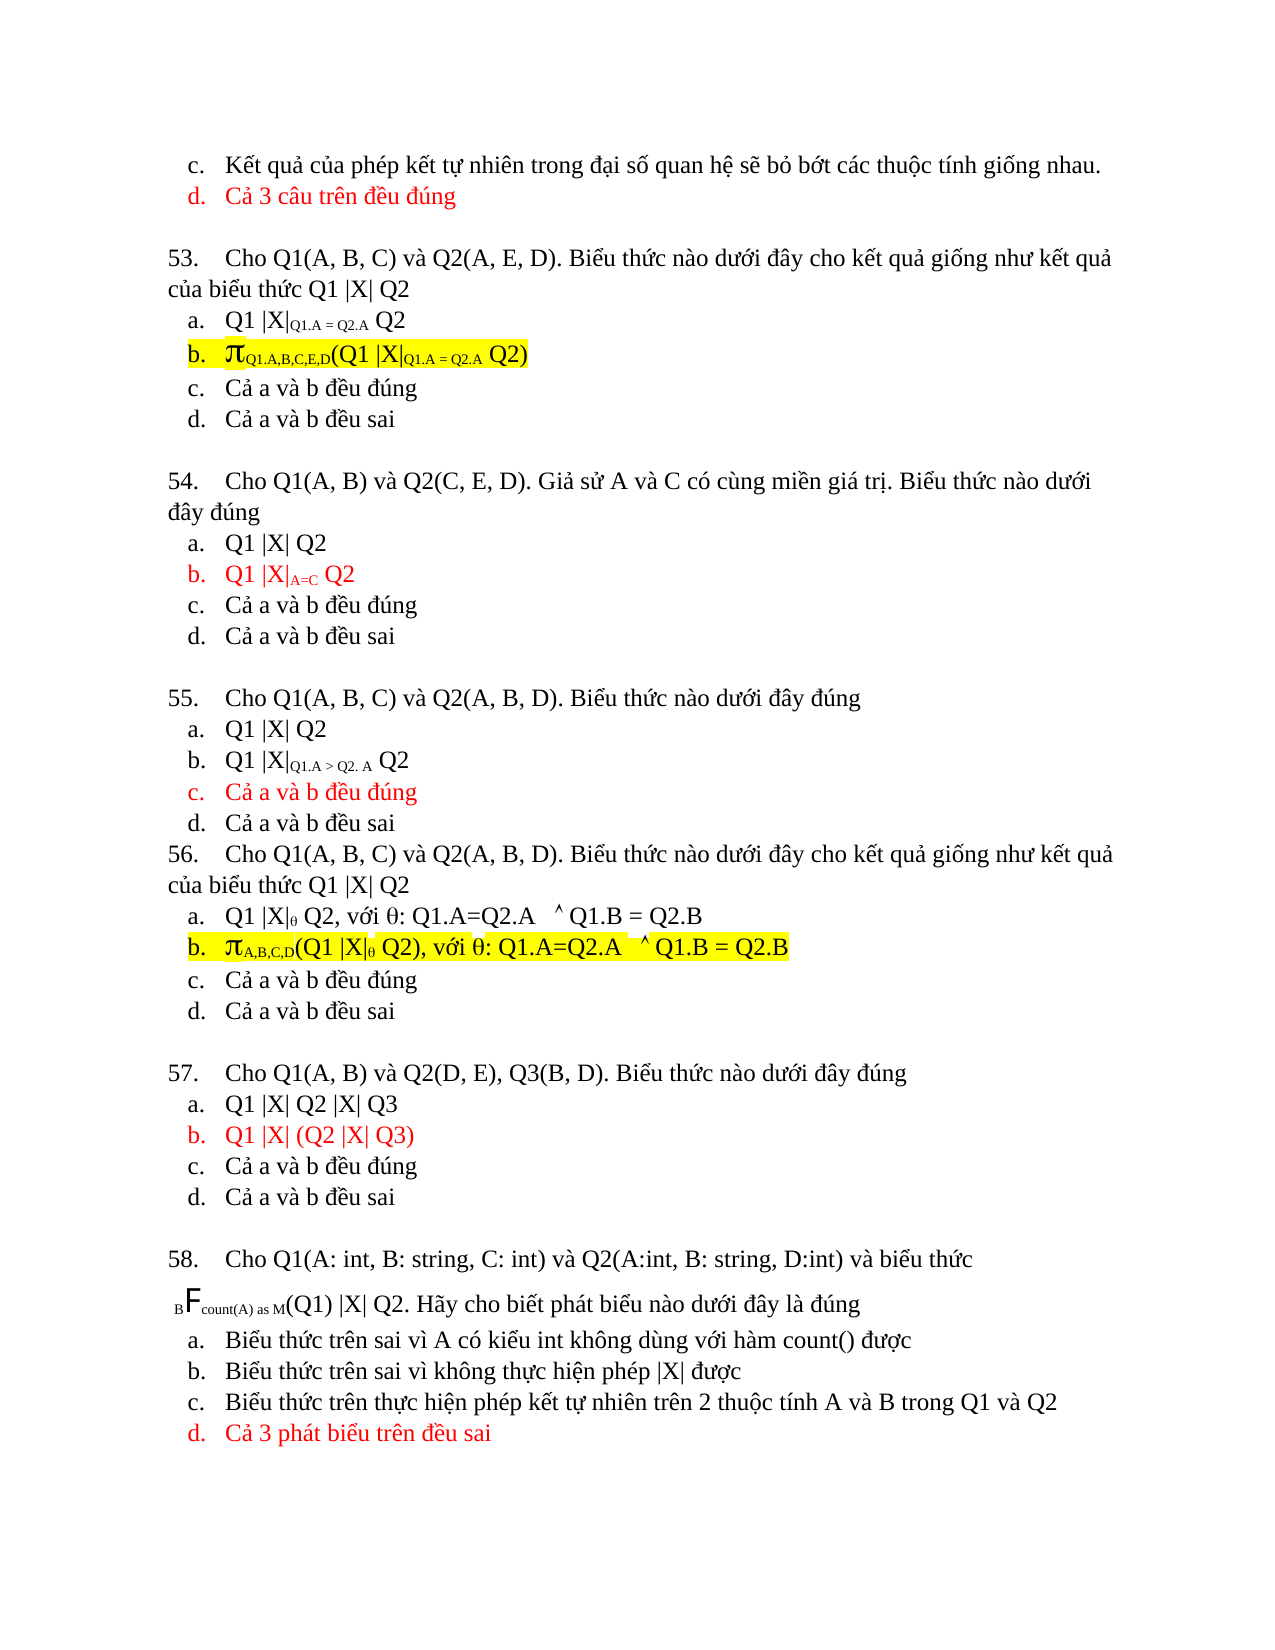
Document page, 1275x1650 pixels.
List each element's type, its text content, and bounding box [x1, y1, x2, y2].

list Cả a và b đều sai [187, 621, 1125, 650]
list Biểu thức trên thực hiện phép kết tự nhiên trên 2 thuộc tính A và B trong Q1 và Q2 [187, 1387, 1125, 1416]
list Biểu thức trên sai vì A có kiểu int không dùng với hàm count() được [187, 1325, 1125, 1354]
list Q1 |X|A=C Q2 [187, 559, 1125, 588]
list Cả 3 câu trên đều đúng [187, 181, 1125, 210]
list Kết quả của phép kết tự nhiên trong đại số quan hệ sẽ bỏ bớt các thuộc tính giống nhau. [187, 150, 1125, 179]
list Cả a và b đều sai [187, 996, 1125, 1024]
list A,B,C,D(Q1 |X| Q2), với : Q1.A=Q2.A Q1.B = Q2.B [243, 932, 1125, 962]
list Cả a và b đều sai [187, 404, 1125, 433]
list Cho Q1(A: int, B: string, C: int) và Q2(A:int, B: string, D:int) và biểu thức BFcount(A) as M(Q1) |X| Q2. Hãy cho biết phát biểu nào dưới đây là đúng [168, 1244, 1125, 1322]
list Q1 |X|Q1.A = Q2.A Q2 [187, 305, 1125, 334]
list Cho Q1(A, B) và Q2(D, E), Q3(B, D). Biểu thức nào dưới đây đúng [168, 1058, 1125, 1087]
list Cả a và b đều sai [187, 1182, 1125, 1211]
list Cả a và b đều đúng [187, 777, 1125, 805]
list Q1 |X| Q2 [187, 714, 1125, 743]
list Cho Q1(A, B) và Q2(C, E, D). Giả sử A và C có cùng miền giá trị. Biểu thức nào dưới đây đúng [168, 466, 1125, 526]
list Cho Q1(A, B, C) và Q2(A, B, D). Biểu thức nào dưới đây cho kết quả giống như kết quả của biểu thức Q1 |X| Q2 [168, 839, 1125, 898]
list Cả a và b đều đúng [187, 965, 1125, 993]
list Cho Q1(A, B, C) và Q2(A, B, D). Biểu thức nào dưới đây đúng [168, 683, 1125, 712]
list Q1 |X| (Q2 |X| Q3) [187, 1120, 1125, 1149]
list Q1 |X|Q1.A > Q2. A Q2 [187, 746, 1125, 774]
list Cả 3 phát biểu trên đều sai [187, 1418, 1125, 1447]
list Q1 |X| Q2, với : Q1.A=Q2.A Q1.B = Q2.B [187, 901, 1125, 929]
list Cả a và b đều đúng [187, 373, 1125, 402]
list Cả a và b đều đúng [187, 1151, 1125, 1180]
list Cả a và b đều sai [187, 808, 1125, 836]
list Cả a và b đều đúng [187, 590, 1125, 619]
list Q1 |X| Q2 |X| Q3 [187, 1089, 1125, 1118]
list Q1 |X| Q2 [187, 528, 1125, 557]
list Cho Q1(A, B, C) và Q2(A, E, D). Biểu thức nào dưới đây cho kết quả giống như kết quả của biểu thức Q1 |X| Q2 [168, 243, 1125, 303]
list Biểu thức trên sai vì không thực hiện phép |X| được [187, 1356, 1125, 1385]
list Q1.A,B,C,E,D(Q1 |X|Q1.A = Q2.A Q2) [246, 336, 1125, 370]
